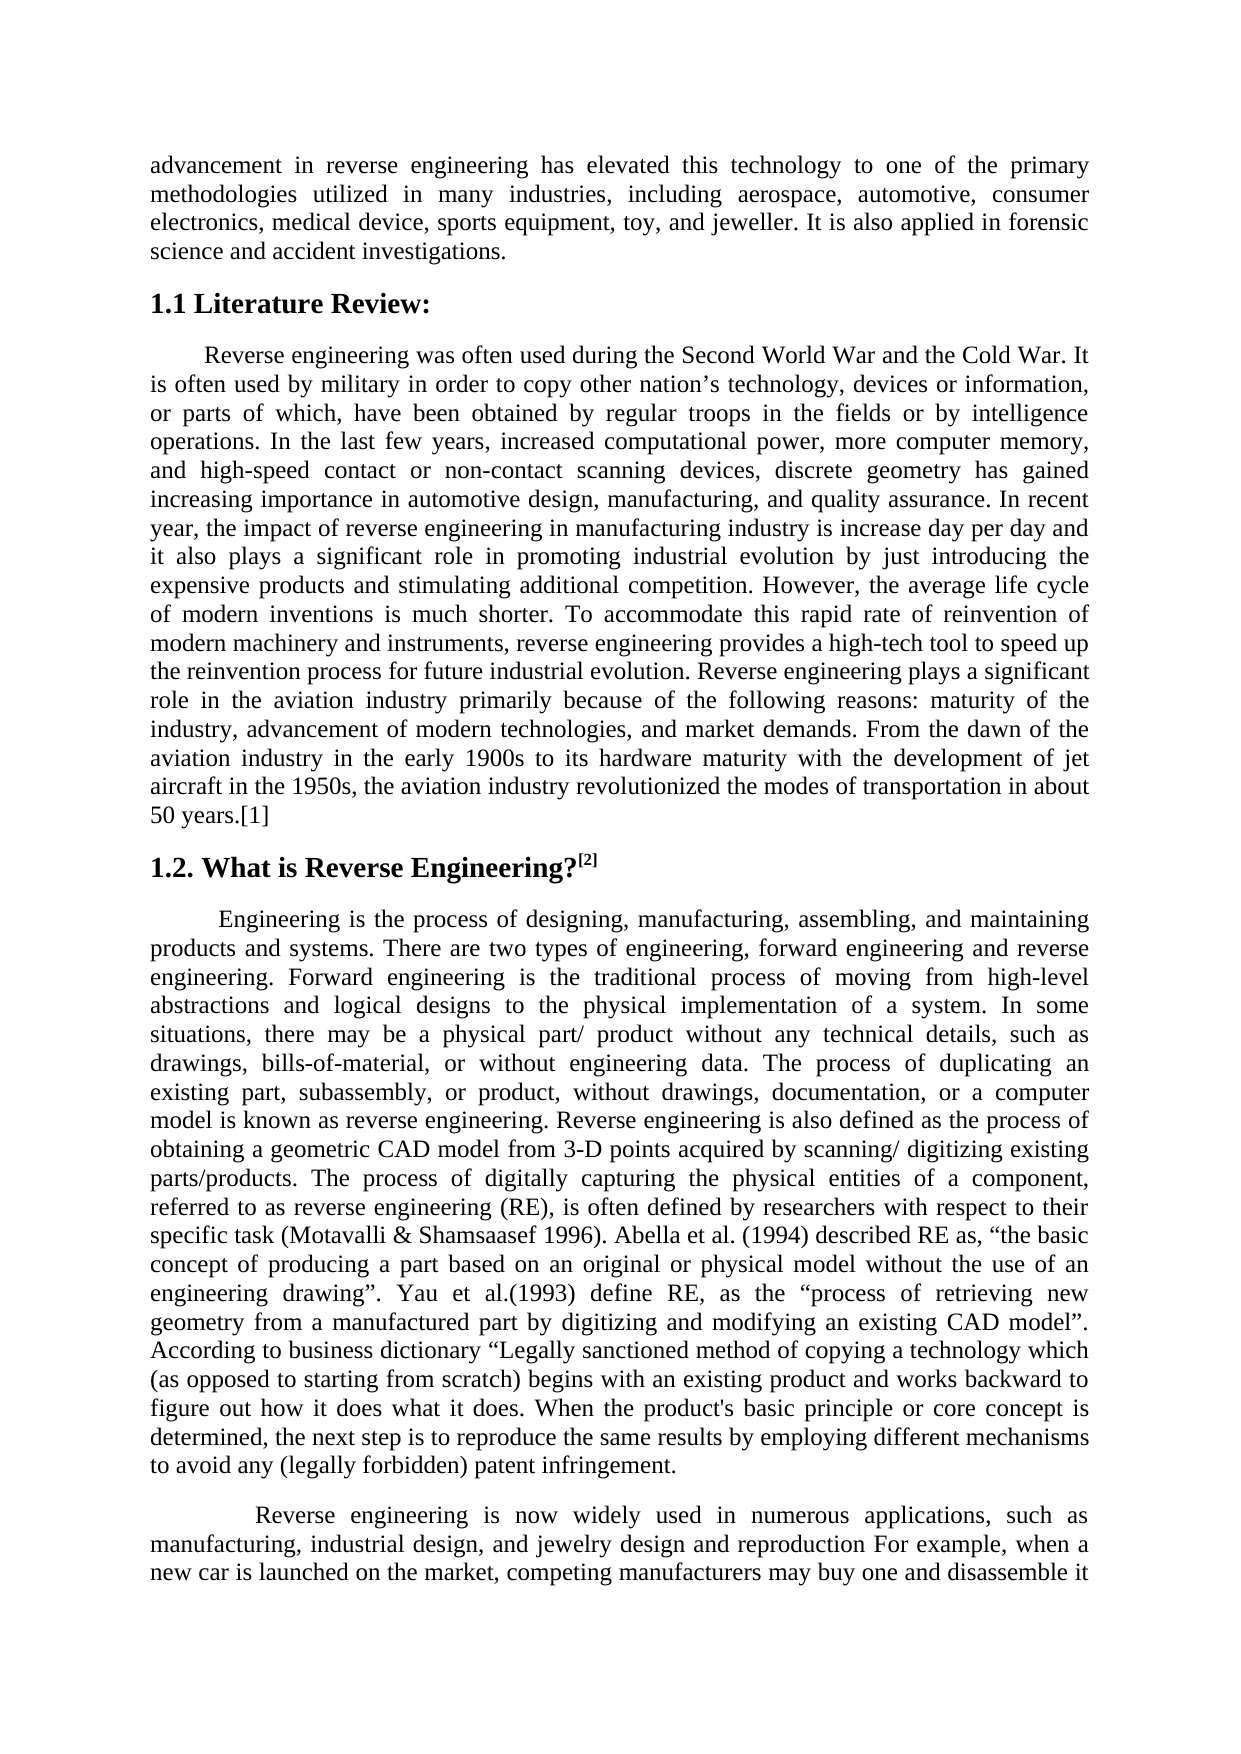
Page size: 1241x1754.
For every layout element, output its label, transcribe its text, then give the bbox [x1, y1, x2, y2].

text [150, 1500, 1090, 1586]
text 1.2. What is Reverse Engineering?[2] [150, 850, 1090, 883]
text Engineering is the process of designing, manufacturing, assembling, and maintaining products and systems. There are two types of engineering, forward engineering and reverse engineering. Forward engineering is the traditional process of moving from high-level abstractions and logical designs to the physical implementation of a system. In some situations, there may be a physical part/ product without any technical details, such as drawings, bills-of-material, or without engineering data. The process of duplicating an existing part, subassembly, or product, without drawings, documentation, or a computer model is known as reverse engineering. Reverse engineering is also defined as the process of obtaining a geometric CAD model from 3-D points acquired by scanning/ digitizing existing parts/products. The process of digitally capturing the physical entities of a component, referred to as reverse engineering (RE), is often defined by researchers with respect to their specific task (Motavalli & Shamsaasef 1996). Abella et al. (1994) described RE as, “the basic concept of producing a part based on an original or physical model without the use of an engineering drawing”. Yau et al.(1993) define RE, as the “process of retrieving new geometry from a manufactured part by digitizing and modifying an existing CAD model”. According to business dictionary “Legally sanctioned method of copying a technology which (as opposed to starting from scratch) begins with an existing product and works backward to figure out how it does what it does. When the product's basic principle or core concept is determined, the next step is to reproduce the same results by employing different mechanisms to avoid any (legally forbidden) patent infringement. [150, 904, 1090, 1479]
text 1.1 Literature Review: [150, 286, 1090, 319]
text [150, 150, 1090, 265]
text Reverse engineering was often used during the Second World War and the Cold War. It is often used by military in order to copy other nation’s technology, devices or information, or parts of which, have been obtained by regular troops in the fields or by intelligence operations. In the last few years, increased computational power, more computer memory, and high-speed contact or non-contact scanning devices, discrete geometry has gained increasing importance in automotive design, manufacturing, and quality assurance. In recent year, the impact of reverse engineering in manufacturing industry is increase day per day and it also plays a significant role in promoting industrial evolution by just introducing the expensive products and stimulating additional competition. However, the average life cycle of modern inventions is much shorter. To accommodate this rapid rate of reinvention of modern machinery and instruments, reverse engineering provides a high-tech tool to speed up the reinvention process for future industrial evolution. Reverse engineering plays a significant role in the aviation industry primarily because of the following reasons: maturity of the industry, advancement of modern technologies, and market demands. From the dawn of the aviation industry in the early 1900s to its hardware maturity with the development of jet aircraft in the 1950s, the aviation industry revolutionized the modes of transportation in about 50 years.[1] [150, 340, 1090, 829]
